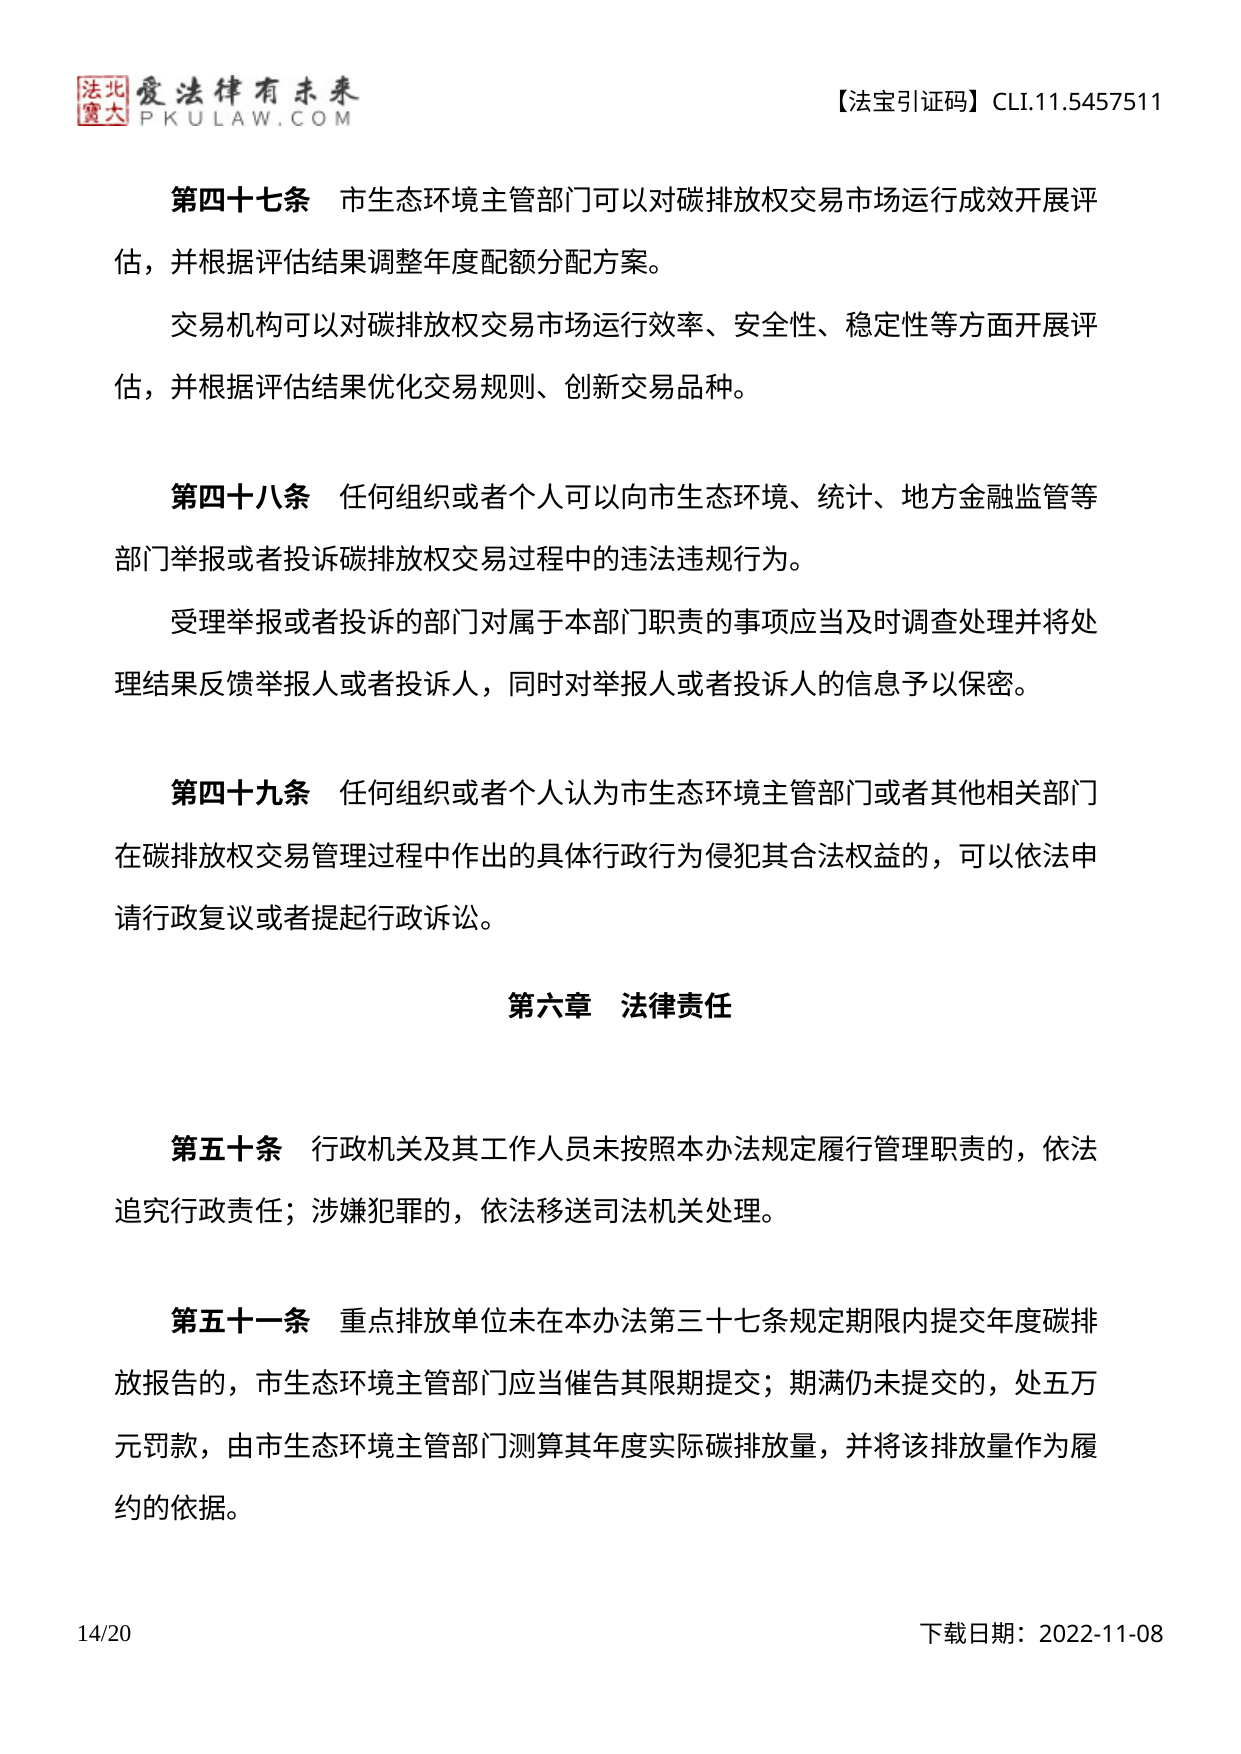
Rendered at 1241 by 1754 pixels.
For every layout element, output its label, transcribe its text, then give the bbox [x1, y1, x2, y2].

text 交易机构可以对碳排放权交易市场运行效率、安全性、稳定性等方面开展评估，并根据评估结果优化交易规则、创新交易品种。 [114, 281, 1126, 406]
text 第六章 法律责任 [114, 984, 1126, 1024]
text 第四十七条 市生态环境主管部门可以对碳排放权交易市场运行成效开展评估，并根据评估结果调整年度配额分配方案。 [114, 156, 1126, 281]
text 第四十九条 任何组织或者个人认为市生态环境主管部门或者其他相关部门在碳排放权交易管理过程中作出的具体行政行为侵犯其合法权益的，可以依法申请行政复议或者提起行政诉讼。 [114, 749, 1126, 937]
text 受理举报或者投诉的部门对属于本部门职责的事项应当及时调查处理并将处理结果反馈举报人或者投诉人，同时对举报人或者投诉人的信息予以保密。 [114, 578, 1126, 703]
text 第四十八条 任何组织或者个人可以向市生态环境、统计、地方金融监管等部门举报或者投诉碳排放权交易过程中的违法违规行为。 [114, 453, 1126, 578]
text 第五十条 行政机关及其工作人员未按照本办法规定履行管理职责的，依法追究行政责任；涉嫌犯罪的，依法移送司法机关处理。 [114, 1105, 1126, 1230]
picture [76, 75, 361, 126]
text 第五十一条 重点排放单位未在本办法第三十七条规定期限内提交年度碳排放报告的，市生态环境主管部门应当催告其限期提交；期满仍未提交的，处五万元罚款，由市生态环境主管部门测算其年度实际碳排放量，并将该排放量作为履约的依据。 [114, 1277, 1126, 1527]
